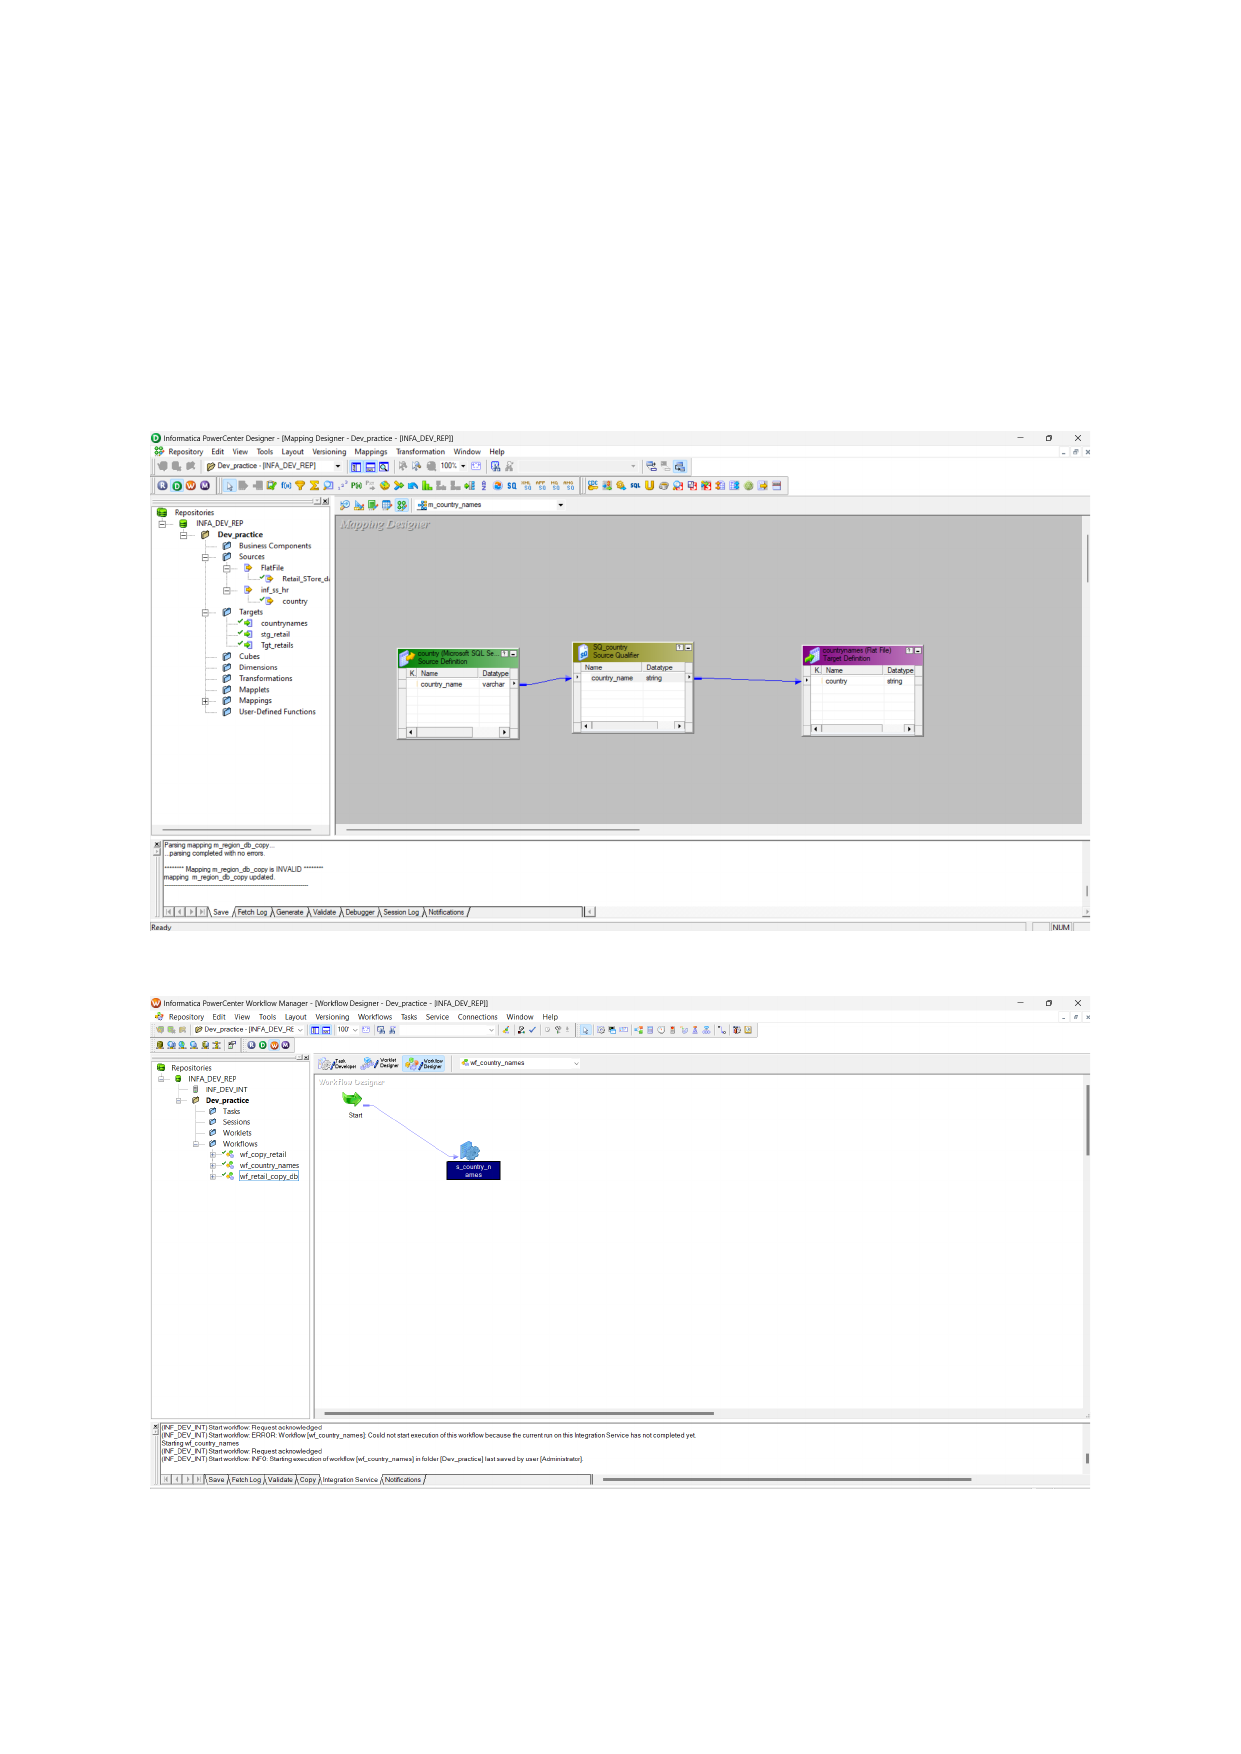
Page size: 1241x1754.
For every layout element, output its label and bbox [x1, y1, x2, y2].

picture [150, 996, 1091, 1489]
picture [150, 431, 1091, 931]
